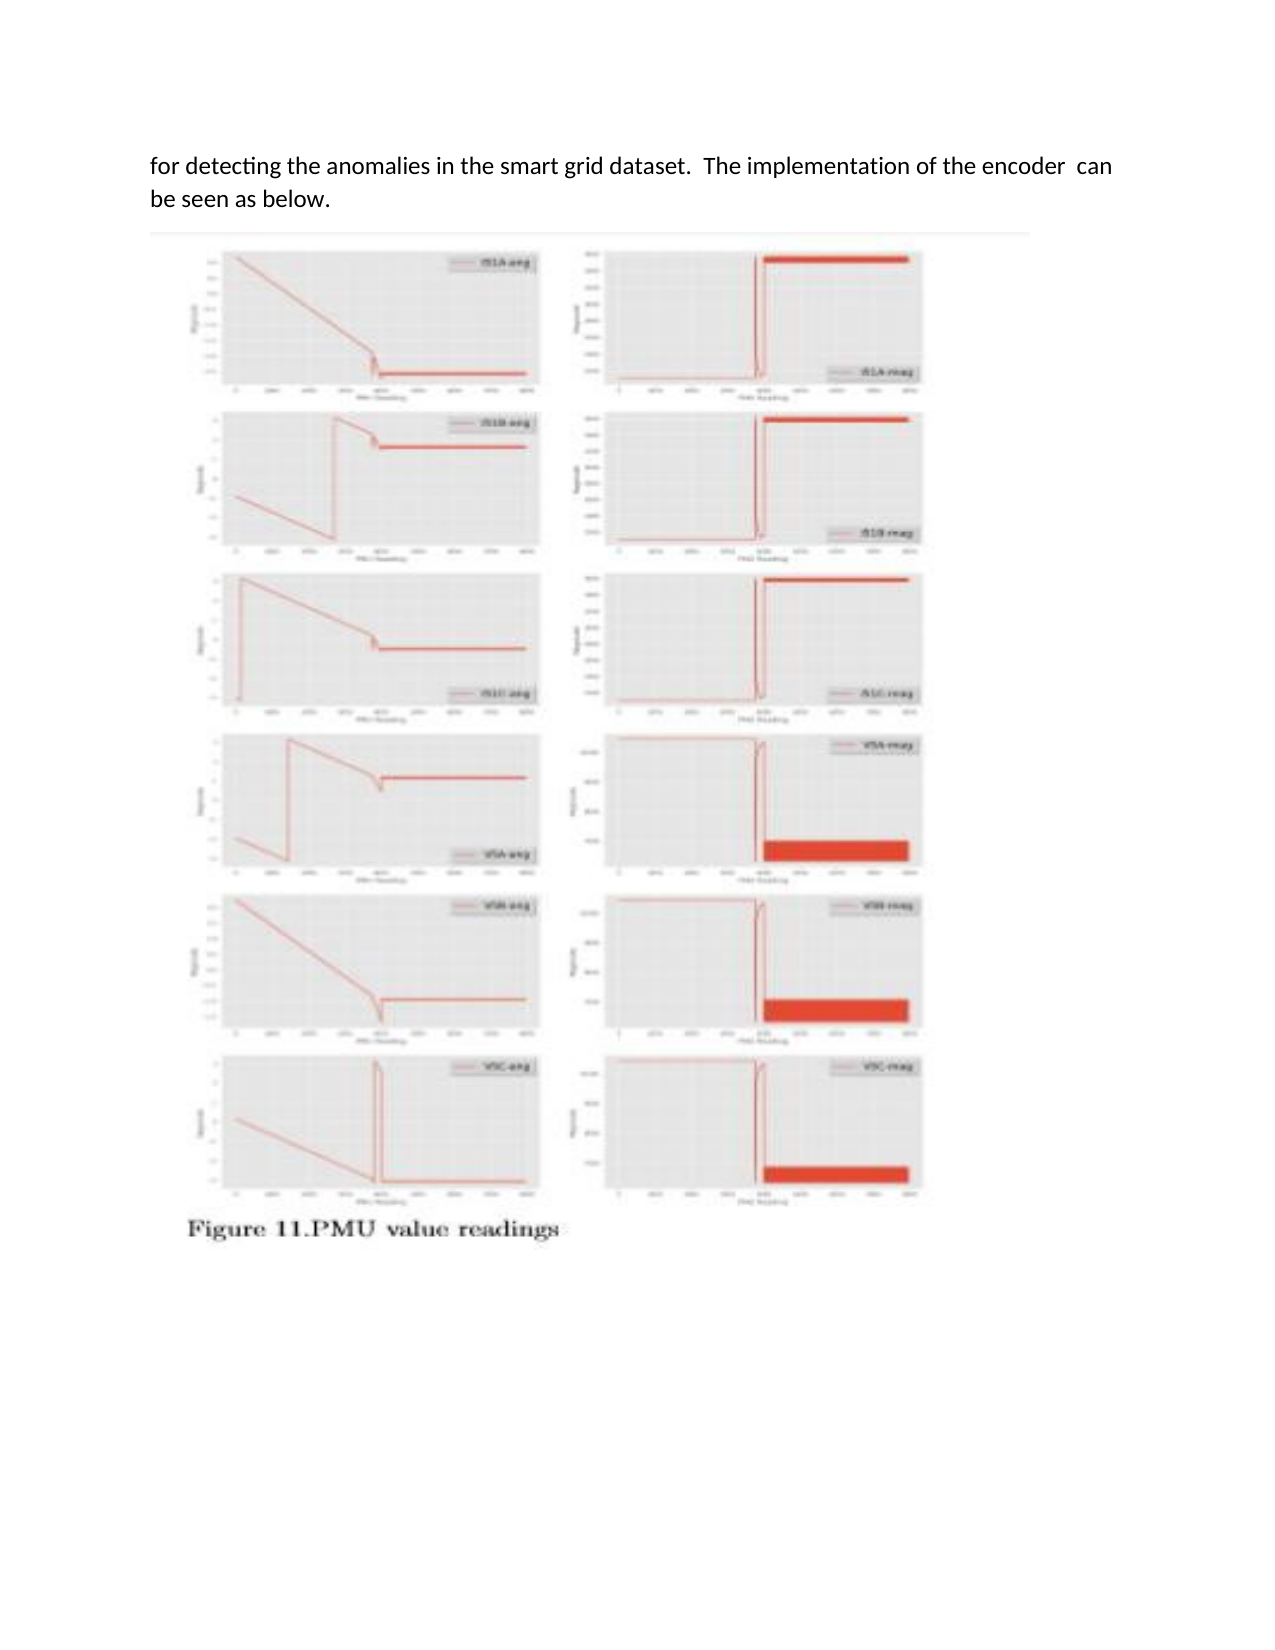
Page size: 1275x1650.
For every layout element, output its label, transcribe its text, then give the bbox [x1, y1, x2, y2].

picture [150, 232, 1030, 1250]
text for detecting the anomalies in the smart grid dataset. The implementation of the encoder can be seen as below. [150, 150, 1113, 213]
